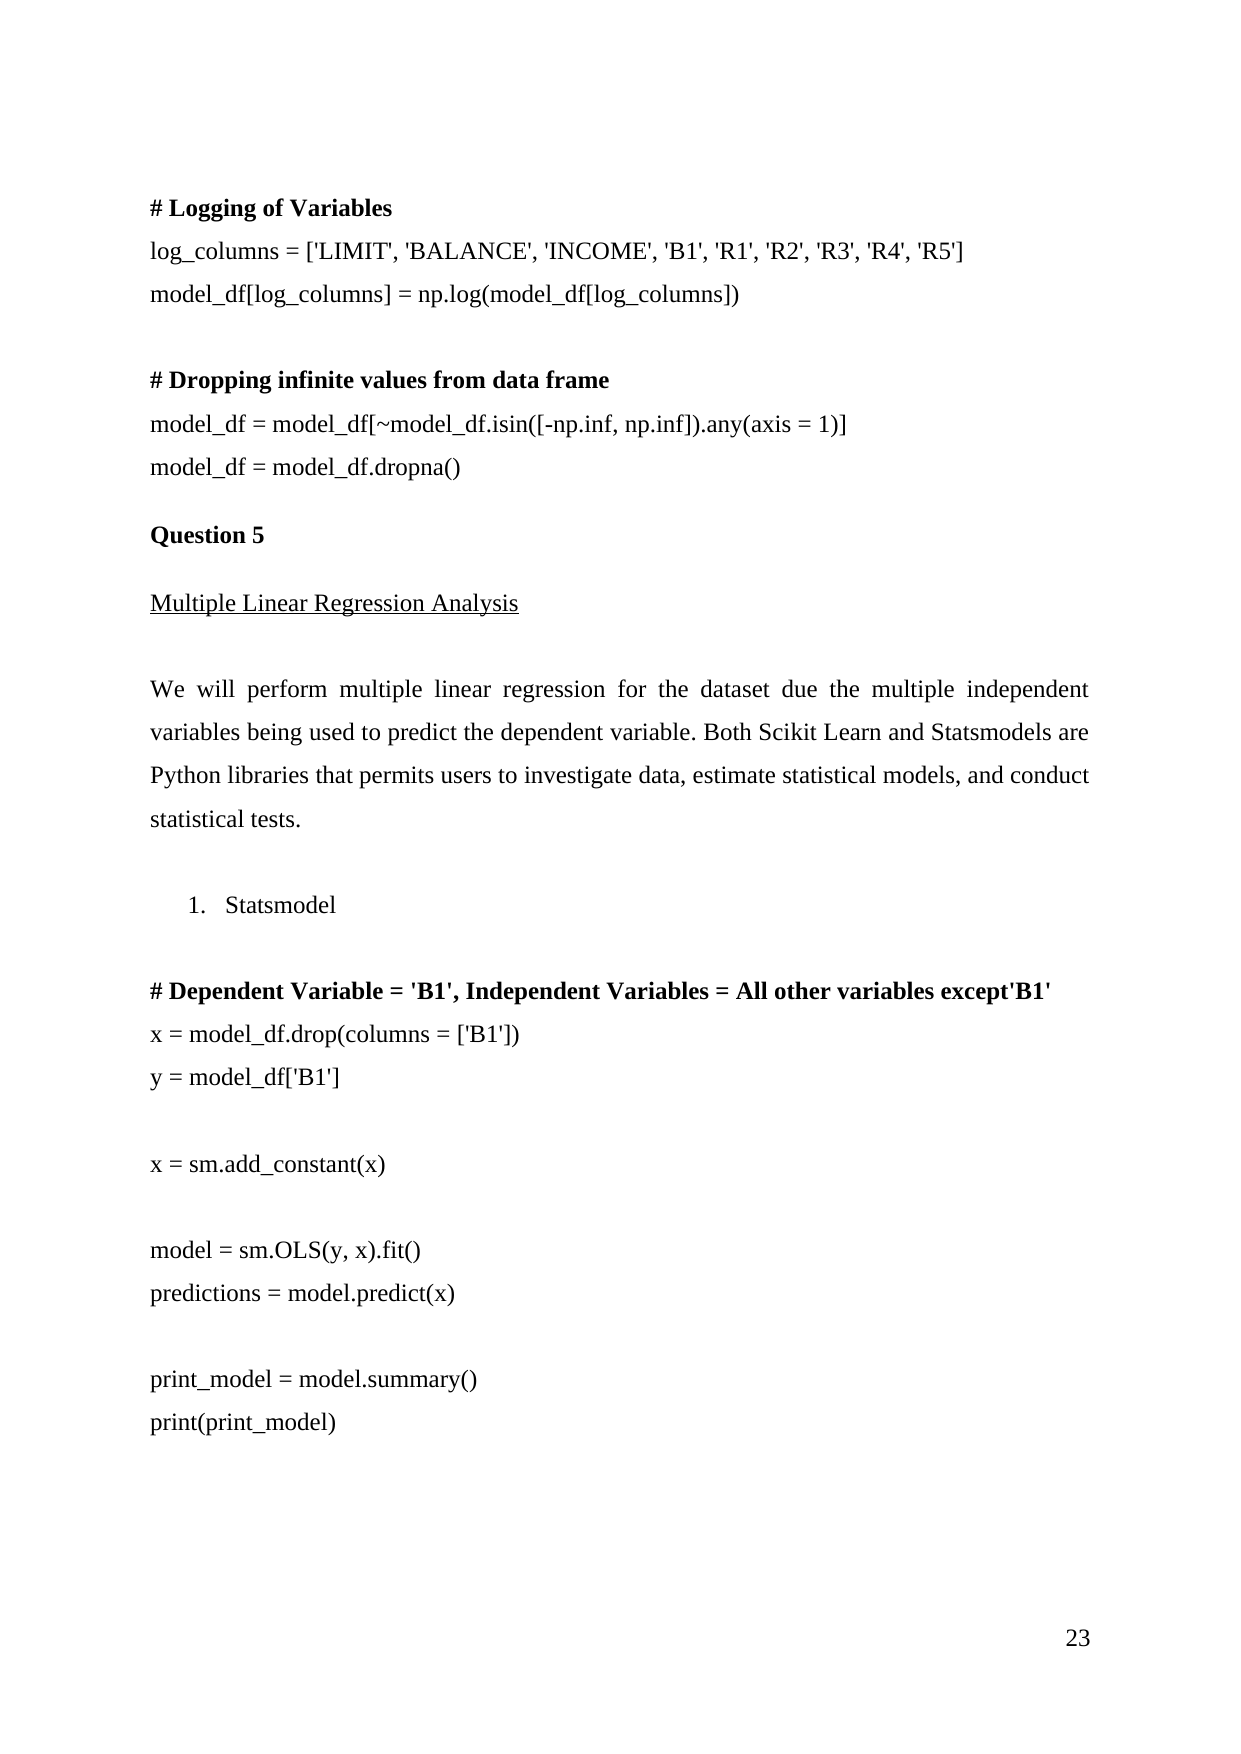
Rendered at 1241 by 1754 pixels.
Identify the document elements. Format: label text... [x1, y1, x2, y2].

text Multiple Linear Regression Analysis [150, 588, 1090, 617]
text x = model_df.drop(columns = ['B1']) [150, 1019, 1090, 1048]
text Question 5 [150, 520, 1090, 549]
text model_df[log_columns] = np.log(model_df[log_columns]) [150, 279, 1090, 308]
text predictions = model.predict(x) [150, 1278, 1090, 1307]
text model_df = model_df.dropna() [150, 452, 1090, 481]
text log_columns = ['LIMIT', 'BALANCE', 'INCOME', 'B1', 'R1', 'R2', 'R3', 'R4', 'R5'] [150, 236, 1090, 265]
text # Dependent Variable = 'B1', Independent Variables = All other variables except'B1' [150, 976, 1090, 1005]
text We will perform multiple linear regression for the dataset due the multiple independent variables being used to predict the dependent variable. Both Scikit Learn and Statsmodels are Python libraries that permits users to investigate data, estimate statistical models, and conduct statistical tests. [150, 674, 1090, 832]
text print(print_model) [150, 1407, 1090, 1436]
text print_model = model.summary() [150, 1364, 1090, 1393]
text model = sm.OLS(y, x).fit() [150, 1235, 1090, 1264]
text # Logging of Variables [150, 193, 1090, 222]
text # Dropping infinite values from data frame [150, 366, 1090, 394]
text model_df = model_df[~model_df.isin([-np.inf, np.inf]).any(axis = 1)] [150, 409, 1090, 437]
text x = sm.add_constant(x) [150, 1149, 1090, 1177]
text y = model_df['B1'] [150, 1062, 1090, 1091]
list Statsmodel [187, 890, 1090, 919]
